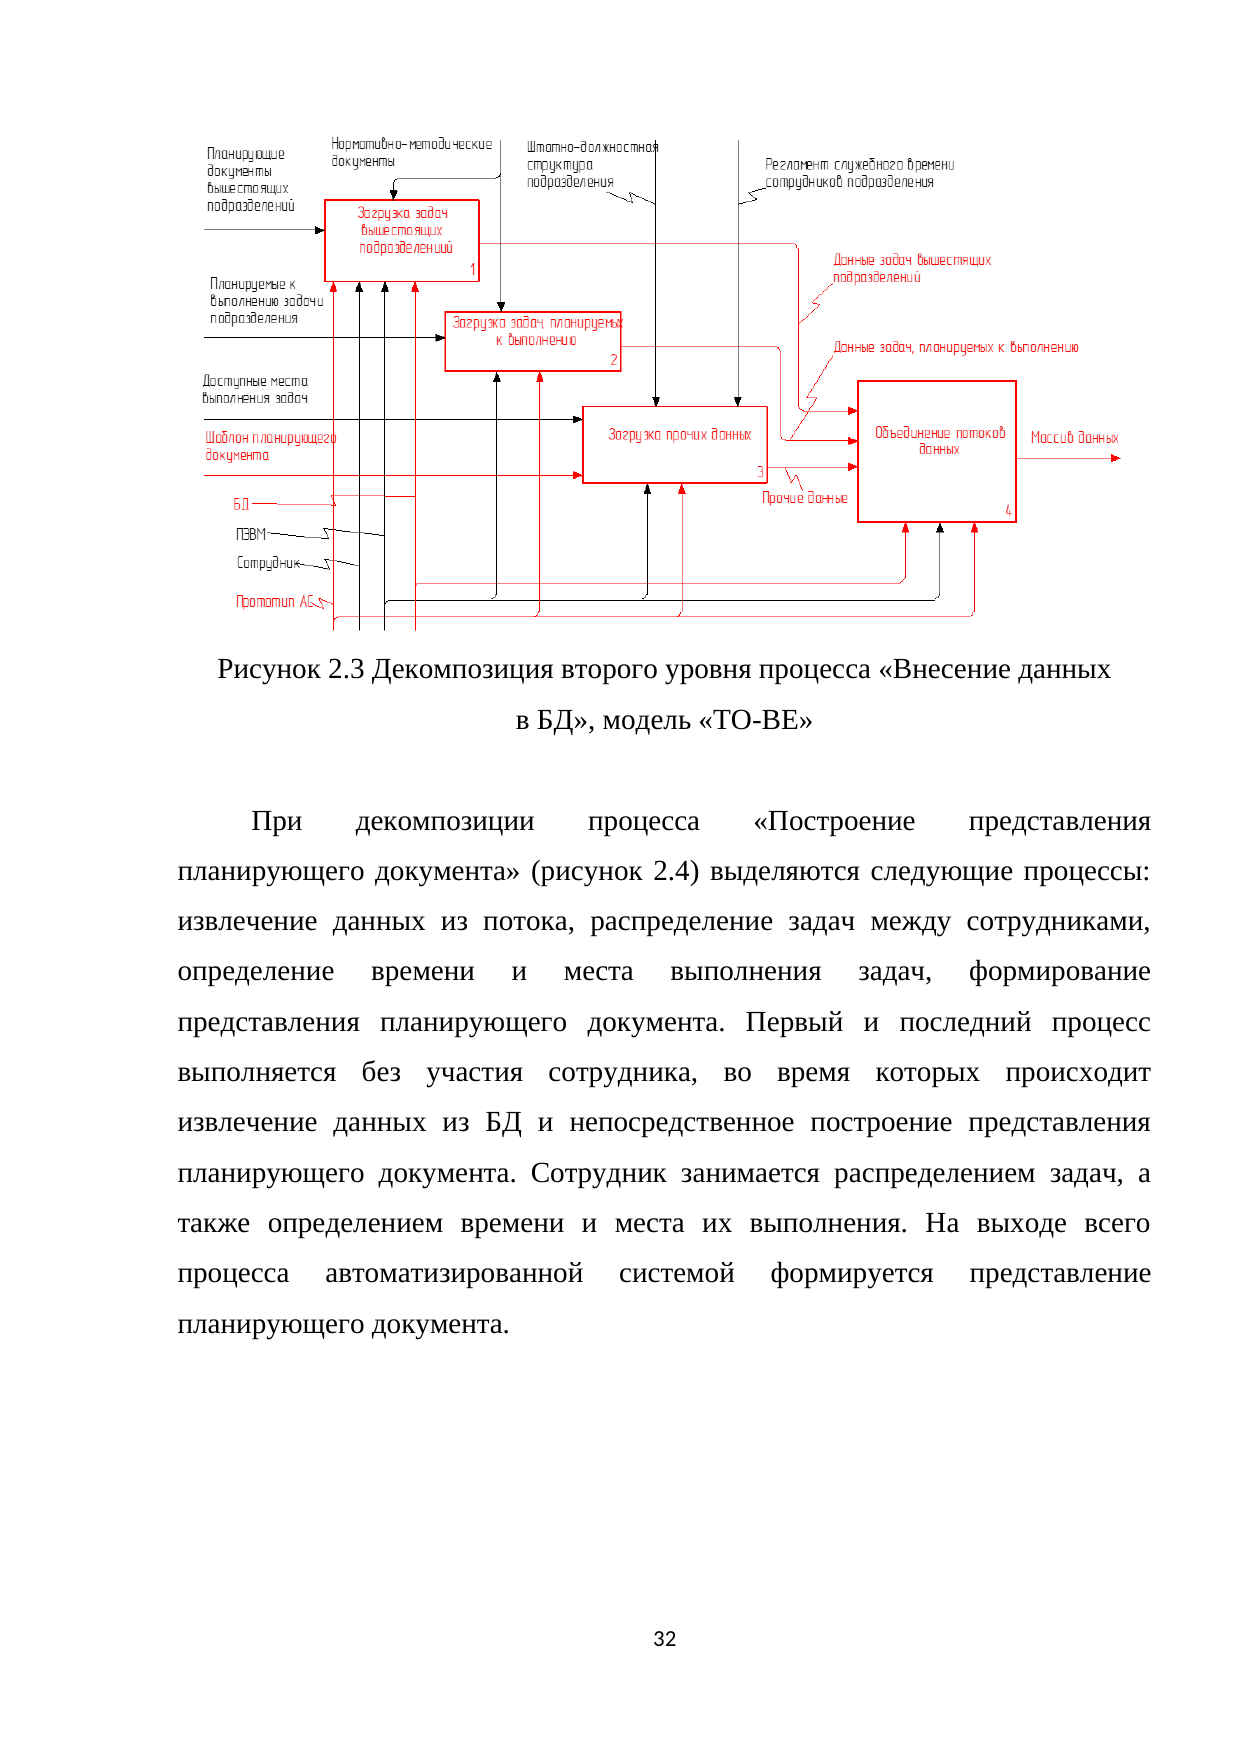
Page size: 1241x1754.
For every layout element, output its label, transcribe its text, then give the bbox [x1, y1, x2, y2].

picture [192, 118, 1136, 635]
text Рисунок 2.3 Декомпозиция второго уровня процесса «Внесение данных в БД», модель «TO-BE» [177, 652, 1152, 736]
text При декомпозиции процесса «Построение представления планирующего документа» (рисунок 2.4) выделяются следующие процессы: извлечение данных из потока, распределение задач между сотрудниками, определение времени и места выполнения задач, формирование представления планирующего документа. Первый и последний процесс выполняется без участия сотрудника, во время которых происходит извлечение данных из БД и непосредственное построение представления планирующего документа. Сотрудник занимается распределением задач, а также определением времени и места их выполнения. На выходе всего процесса автоматизированной системой формируется представление планирующего документа. [177, 803, 1152, 1339]
